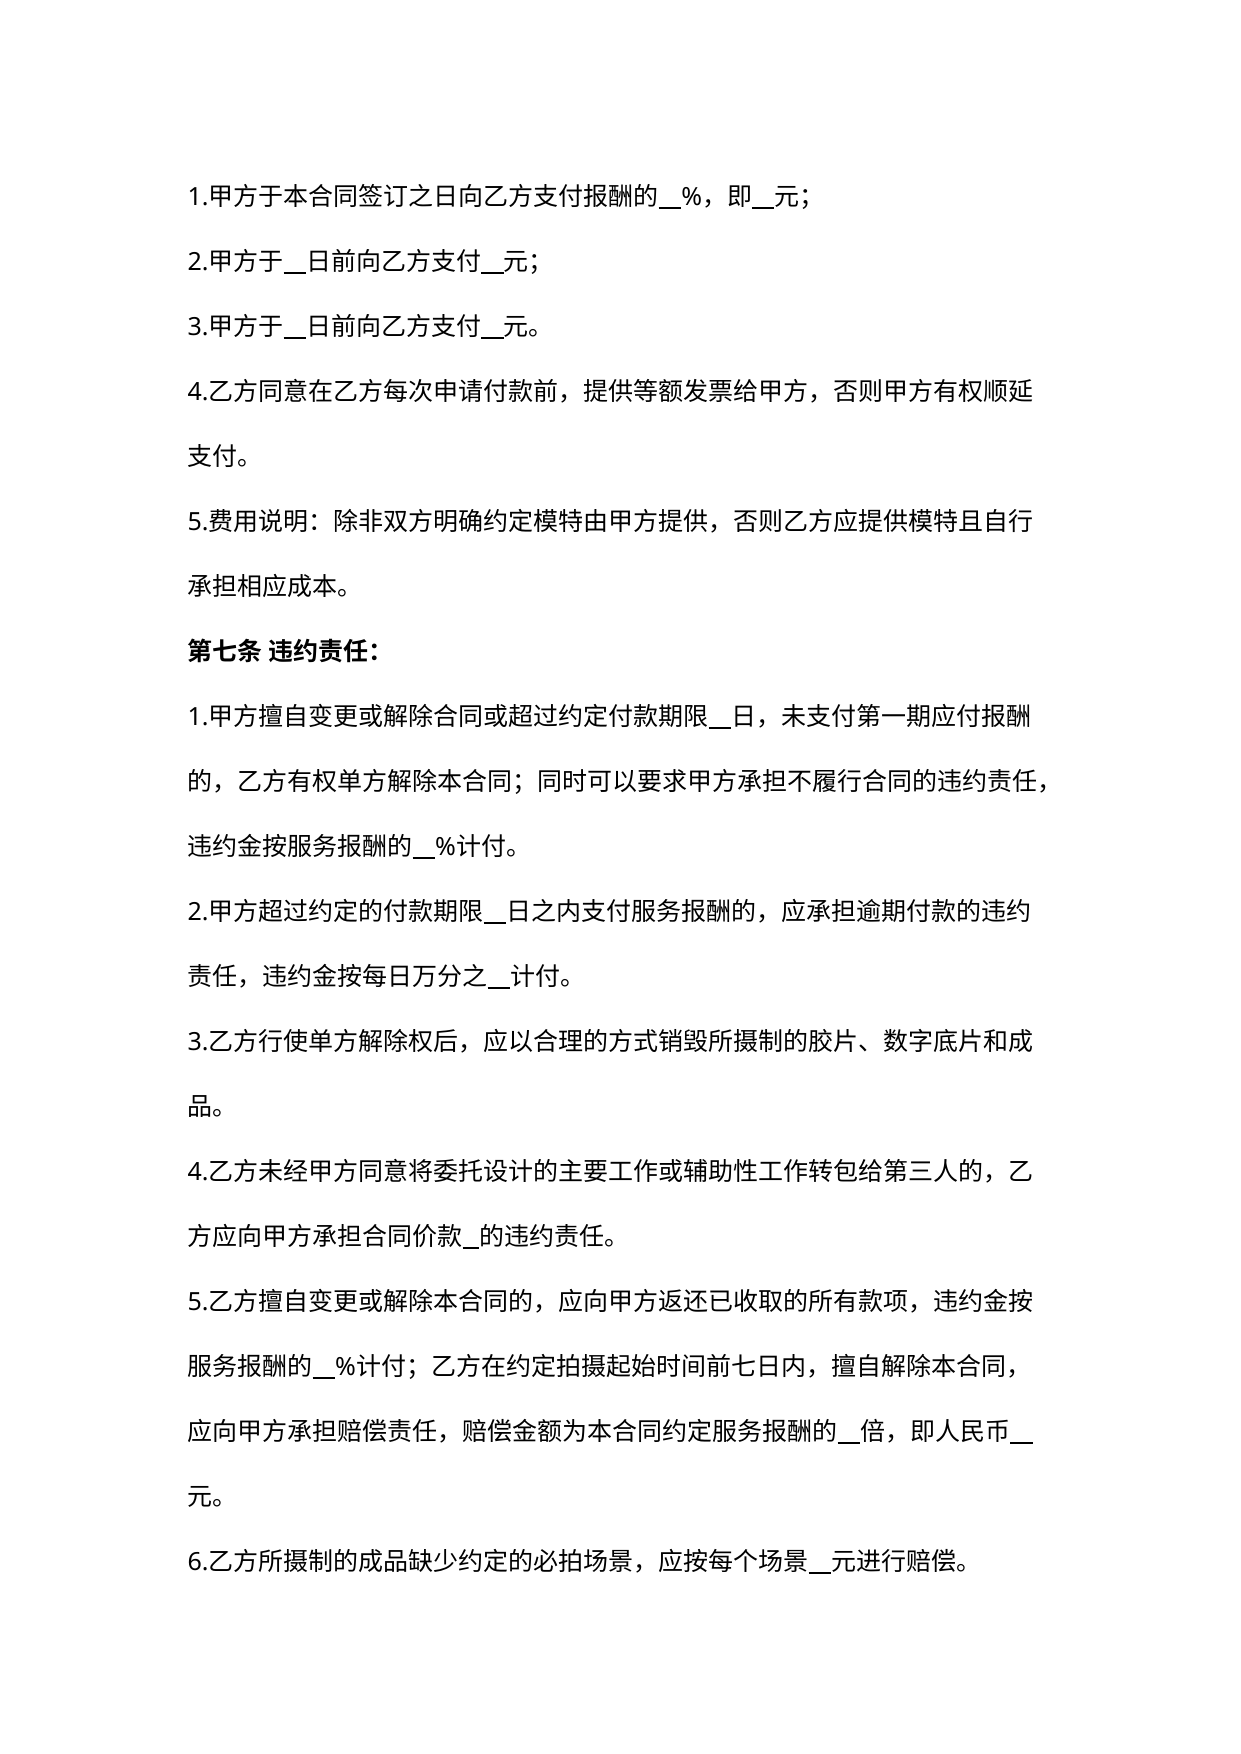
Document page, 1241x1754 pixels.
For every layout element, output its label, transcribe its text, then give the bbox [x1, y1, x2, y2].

text 4.乙方同意在乙方每次申请付款前，提供等额发票给甲方，否则甲方有权顺延支付。 [187, 357, 1053, 487]
text 2.甲方于 日前向乙方支付 元； [187, 227, 1053, 292]
text 1.甲方于本合同签订之日向乙方支付报酬的 %，即 元； [187, 162, 1053, 227]
text 5.乙方擅自变更或解除本合同的，应向甲方返还已收取的所有款项，违约金按服务报酬的 %计付；乙方在约定拍摄起始时间前七日内，擅自解除本合同，应向甲方承担赔偿责任，赔偿金额为本合同约定服务报酬的 倍，即人民币 元。 [187, 1267, 1053, 1527]
text 3.乙方行使单方解除权后，应以合理的方式销毁所摄制的胶片、数字底片和成品。 [187, 1007, 1053, 1137]
text 2.甲方超过约定的付款期限 日之内支付服务报酬的，应承担逾期付款的违约责任，违约金按每日万分之 计付。 [187, 877, 1053, 1007]
text 1.甲方擅自变更或解除合同或超过约定付款期限 日，未支付第一期应付报酬的，乙方有权单方解除本合同；同时可以要求甲方承担不履行合同的违约责任，违约金按服务报酬的 %计付。 [187, 682, 1053, 877]
text 3.甲方于 日前向乙方支付 元。 [187, 292, 1053, 357]
text 第七条 违约责任： [187, 617, 1053, 682]
text 4.乙方未经甲方同意将委托设计的主要工作或辅助性工作转包给第三人的，乙方应向甲方承担合同价款 的违约责任。 [187, 1137, 1053, 1267]
text 6.乙方所摄制的成品缺少约定的必拍场景，应按每个场景 元进行赔偿。 [187, 1527, 1053, 1592]
text 5.费用说明：除非双方明确约定模特由甲方提供，否则乙方应提供模特且自行承担相应成本。 [187, 487, 1053, 617]
